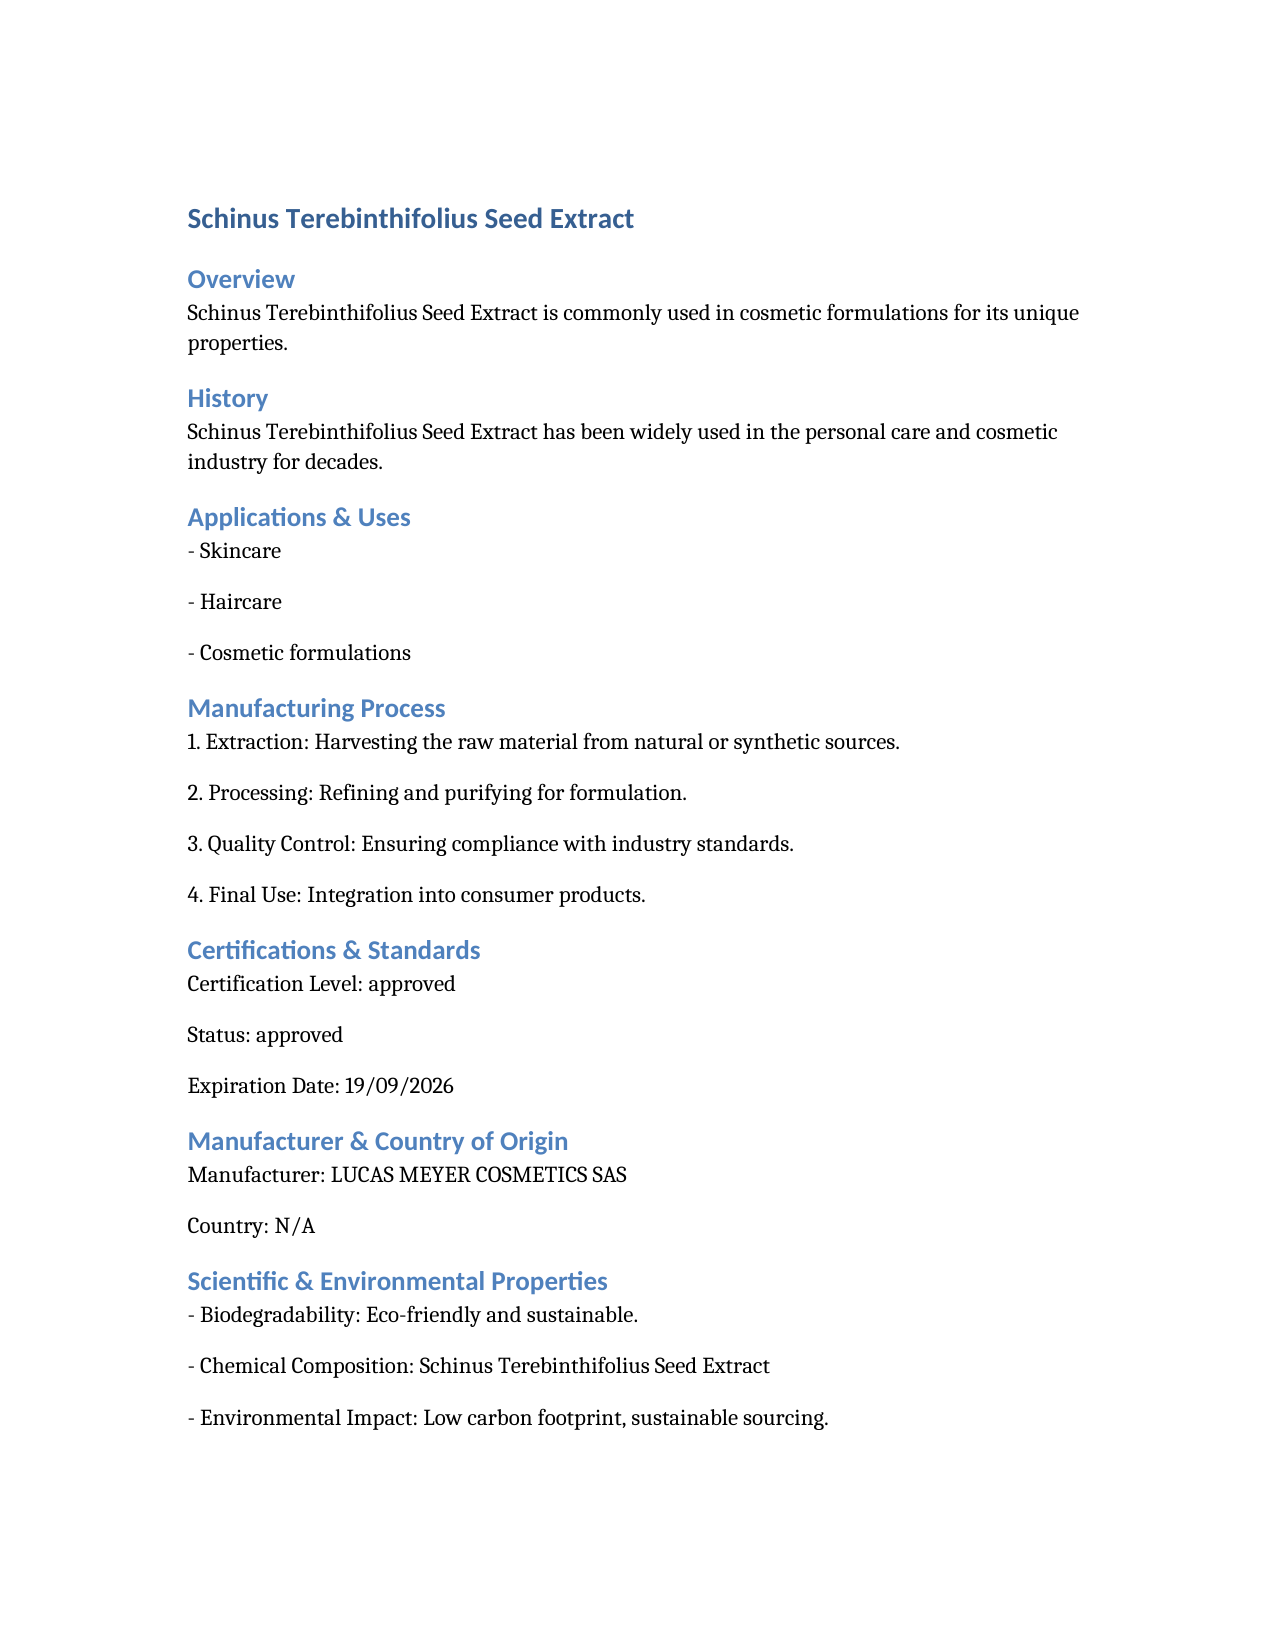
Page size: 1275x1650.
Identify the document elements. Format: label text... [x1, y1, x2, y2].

text - Biodegradability: Eco-friendly and sustainable. [187, 1302, 1087, 1328]
text Manufacturer: LUCAS MEYER COSMETICS SAS [187, 1162, 1087, 1188]
text Expiration Date: 19/09/2026 [187, 1073, 1087, 1099]
text 1. Extraction: Harvesting the raw material from natural or synthetic sources. [187, 729, 1087, 755]
text Country: N/A [187, 1213, 1087, 1239]
text 4. Final Use: Integration into consumer products. [187, 882, 1087, 908]
subtitle Certifications & Standards [187, 933, 1087, 966]
text Status: approved [187, 1022, 1087, 1048]
subtitle Applications & Uses [187, 500, 1087, 533]
text - Chemical Composition: Schinus Terebinthifolius Seed Extract [187, 1353, 1087, 1379]
subtitle History [187, 381, 1087, 414]
subtitle Overview [187, 262, 1087, 295]
text Certification Level: approved [187, 971, 1087, 997]
text 3. Quality Control: Ensuring compliance with industry standards. [187, 831, 1087, 857]
text - Cosmetic formulations [187, 640, 1087, 666]
text - Haircare [187, 589, 1087, 615]
subtitle Manufacturer & Country of Origin [187, 1124, 1087, 1157]
text Schinus Terebinthifolius Seed Extract has been widely used in the personal care and cosmetic industry for decades. [187, 419, 1087, 475]
subtitle Manufacturing Process [187, 691, 1087, 724]
subtitle Schinus Terebinthifolius Seed Extract [187, 200, 1087, 236]
text 2. Processing: Refining and purifying for formulation. [187, 780, 1087, 806]
text Schinus Terebinthifolius Seed Extract is commonly used in cosmetic formulations for its unique properties. [187, 300, 1087, 356]
subtitle Scientific & Environmental Properties [187, 1264, 1087, 1297]
text - Environmental Impact: Low carbon footprint, sustainable sourcing. [187, 1404, 1087, 1431]
text - Skincare [187, 538, 1087, 564]
